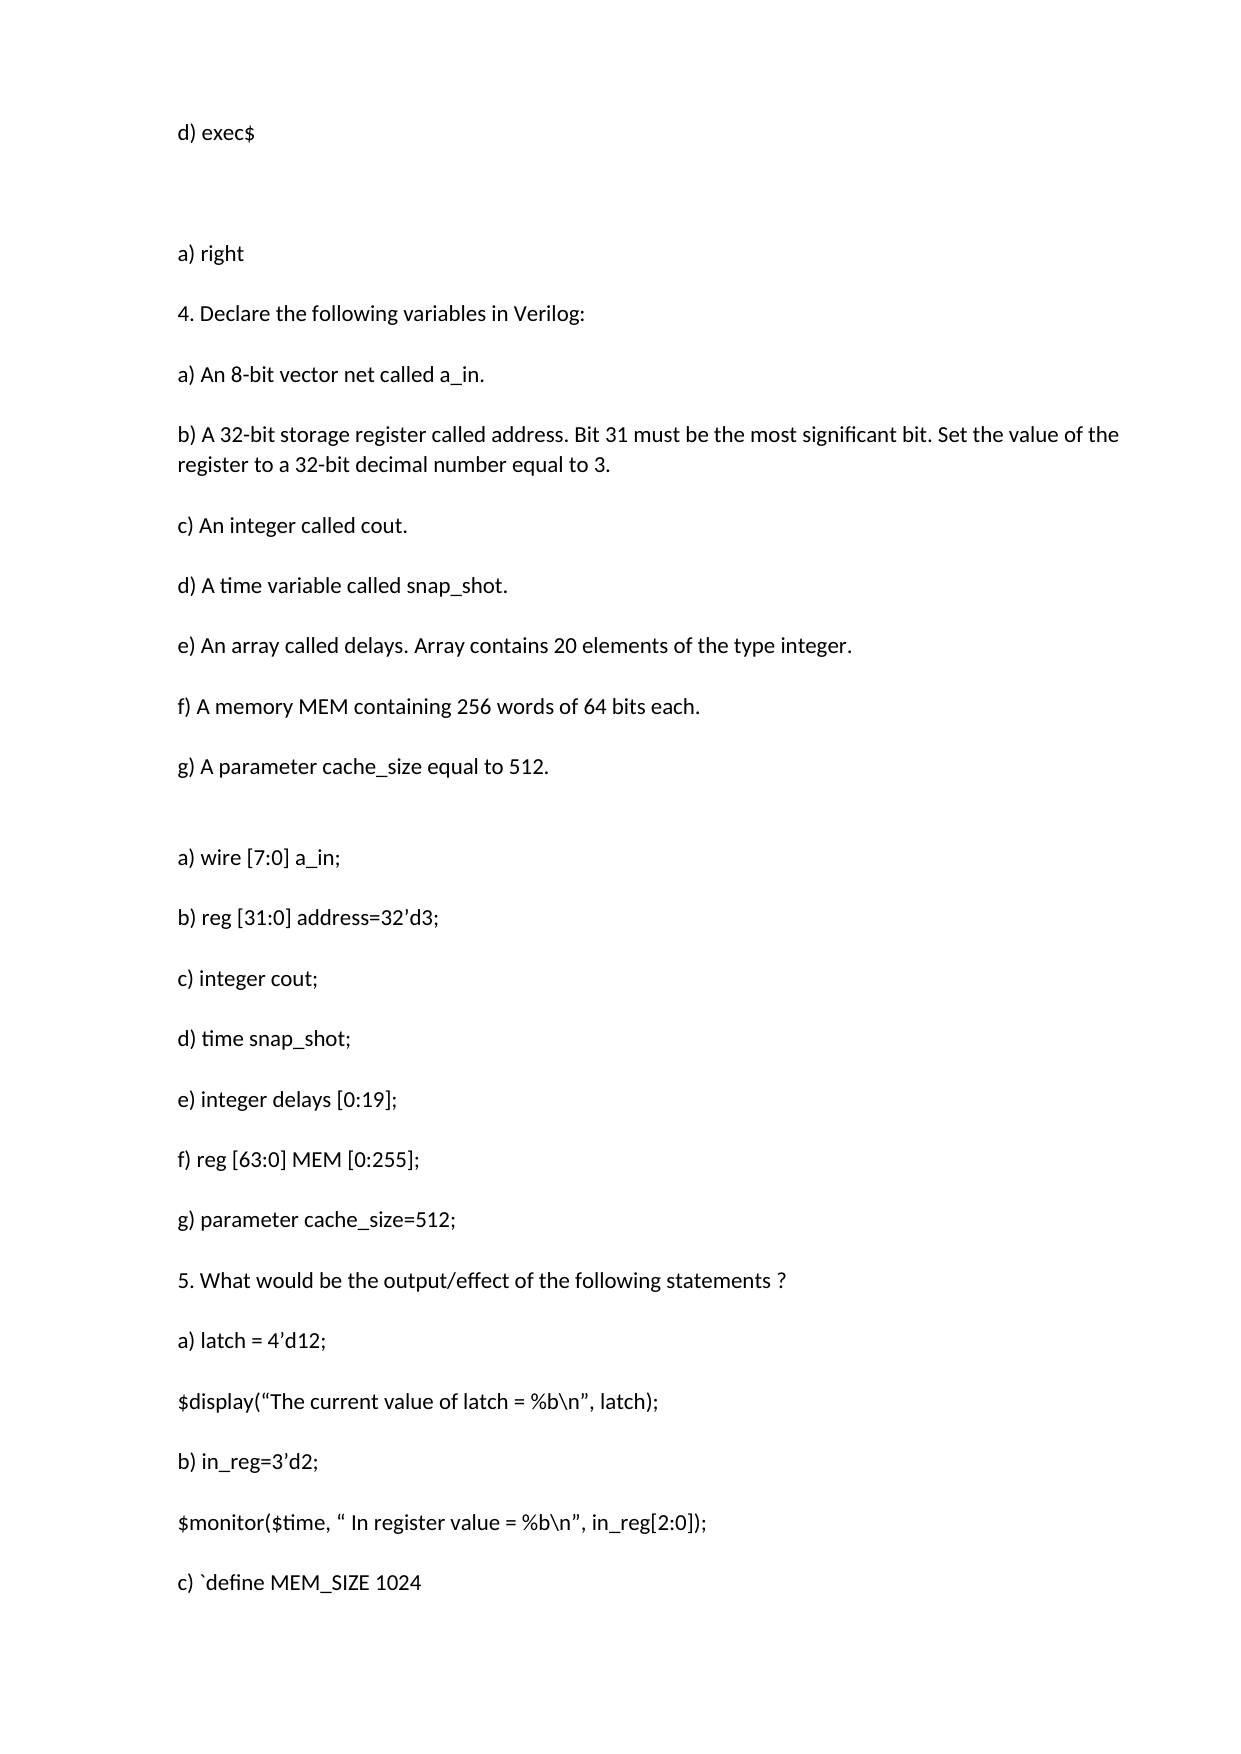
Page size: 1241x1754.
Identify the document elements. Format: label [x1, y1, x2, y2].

text [177, 118, 1152, 1626]
